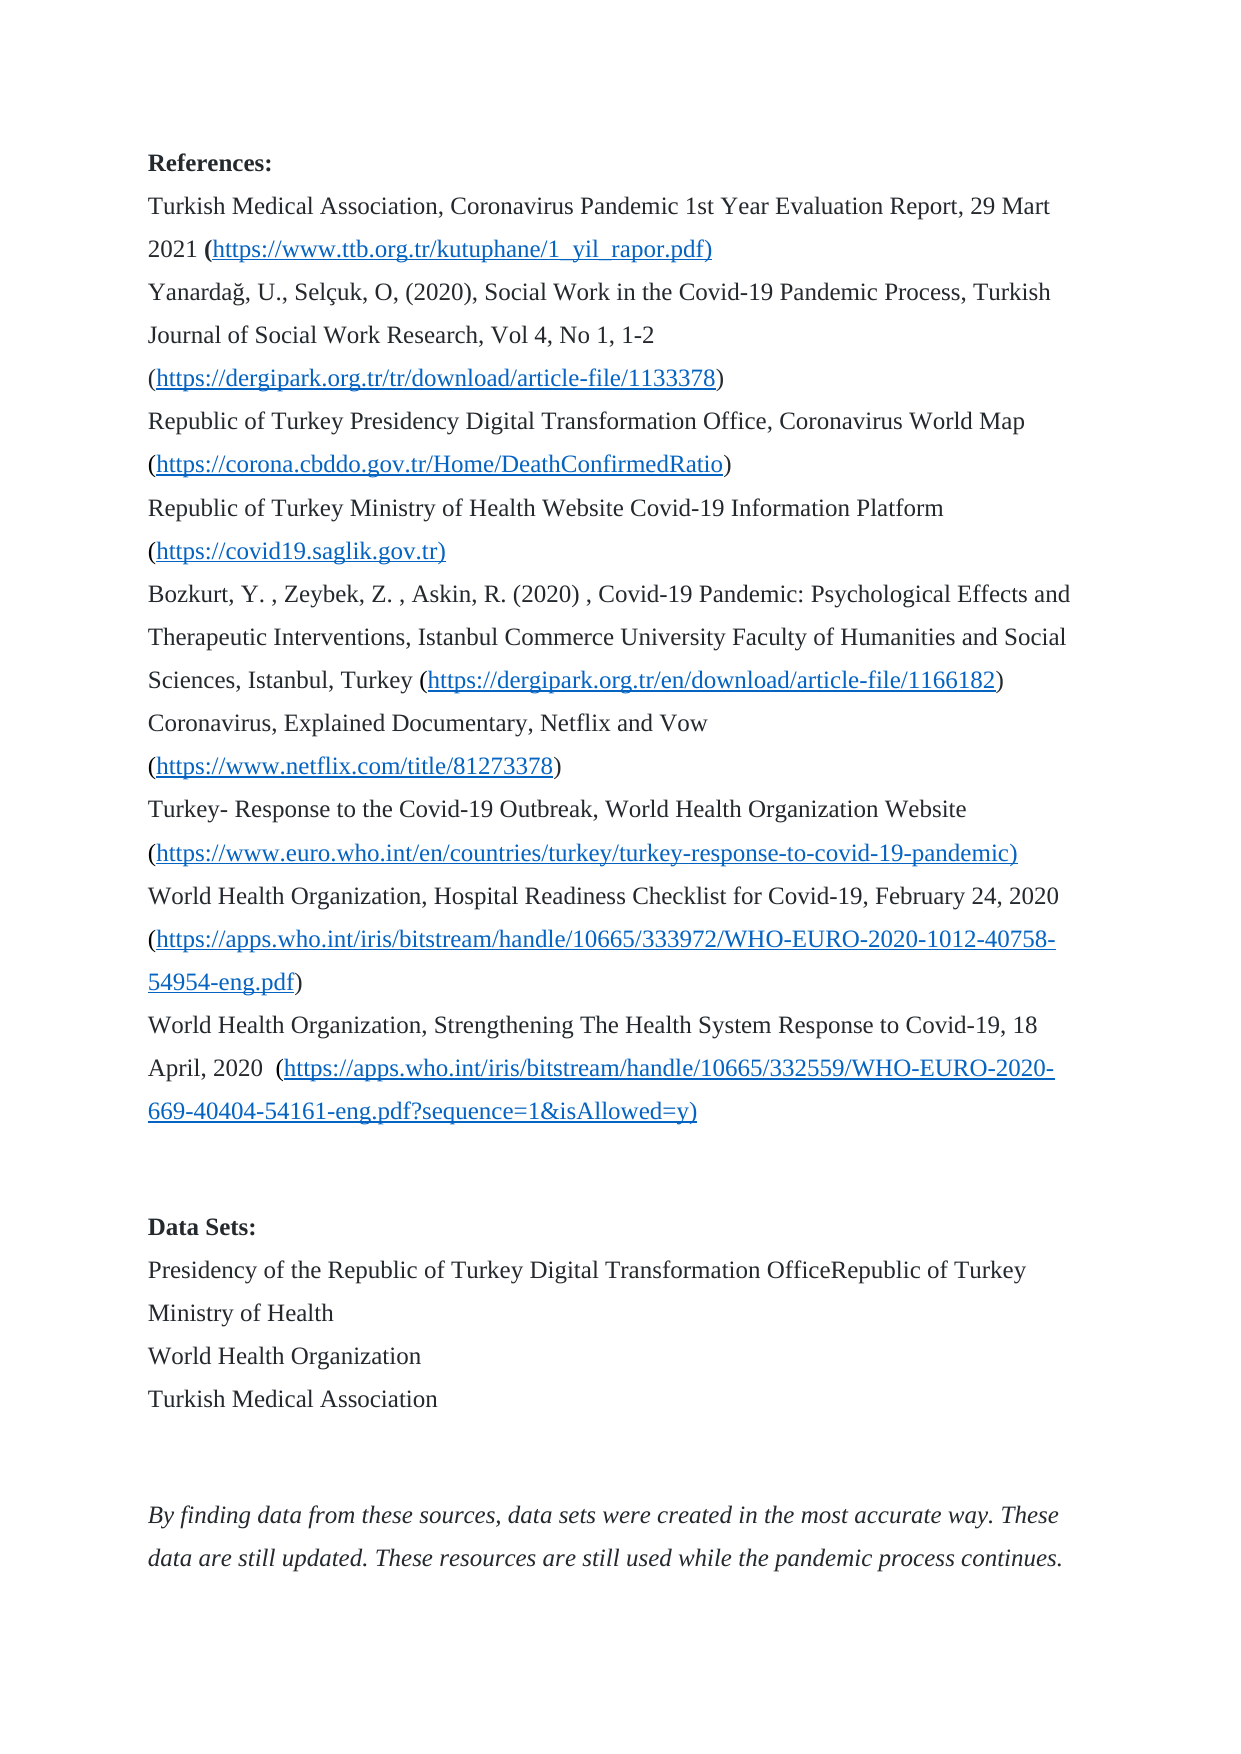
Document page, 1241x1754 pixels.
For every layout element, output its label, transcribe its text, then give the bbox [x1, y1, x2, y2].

text Data Sets: Presidency of the Republic of Turkey Digital Transformation OfficeRepublic of Turkey Ministry of Health World Health Organization Turkish Medical Association [148, 1212, 1093, 1413]
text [148, 148, 1093, 1168]
text By finding data from these sources, data sets were created in the most accurate way. These data are still updated. These resources are still used while the pandemic process continues. [148, 1457, 1093, 1572]
